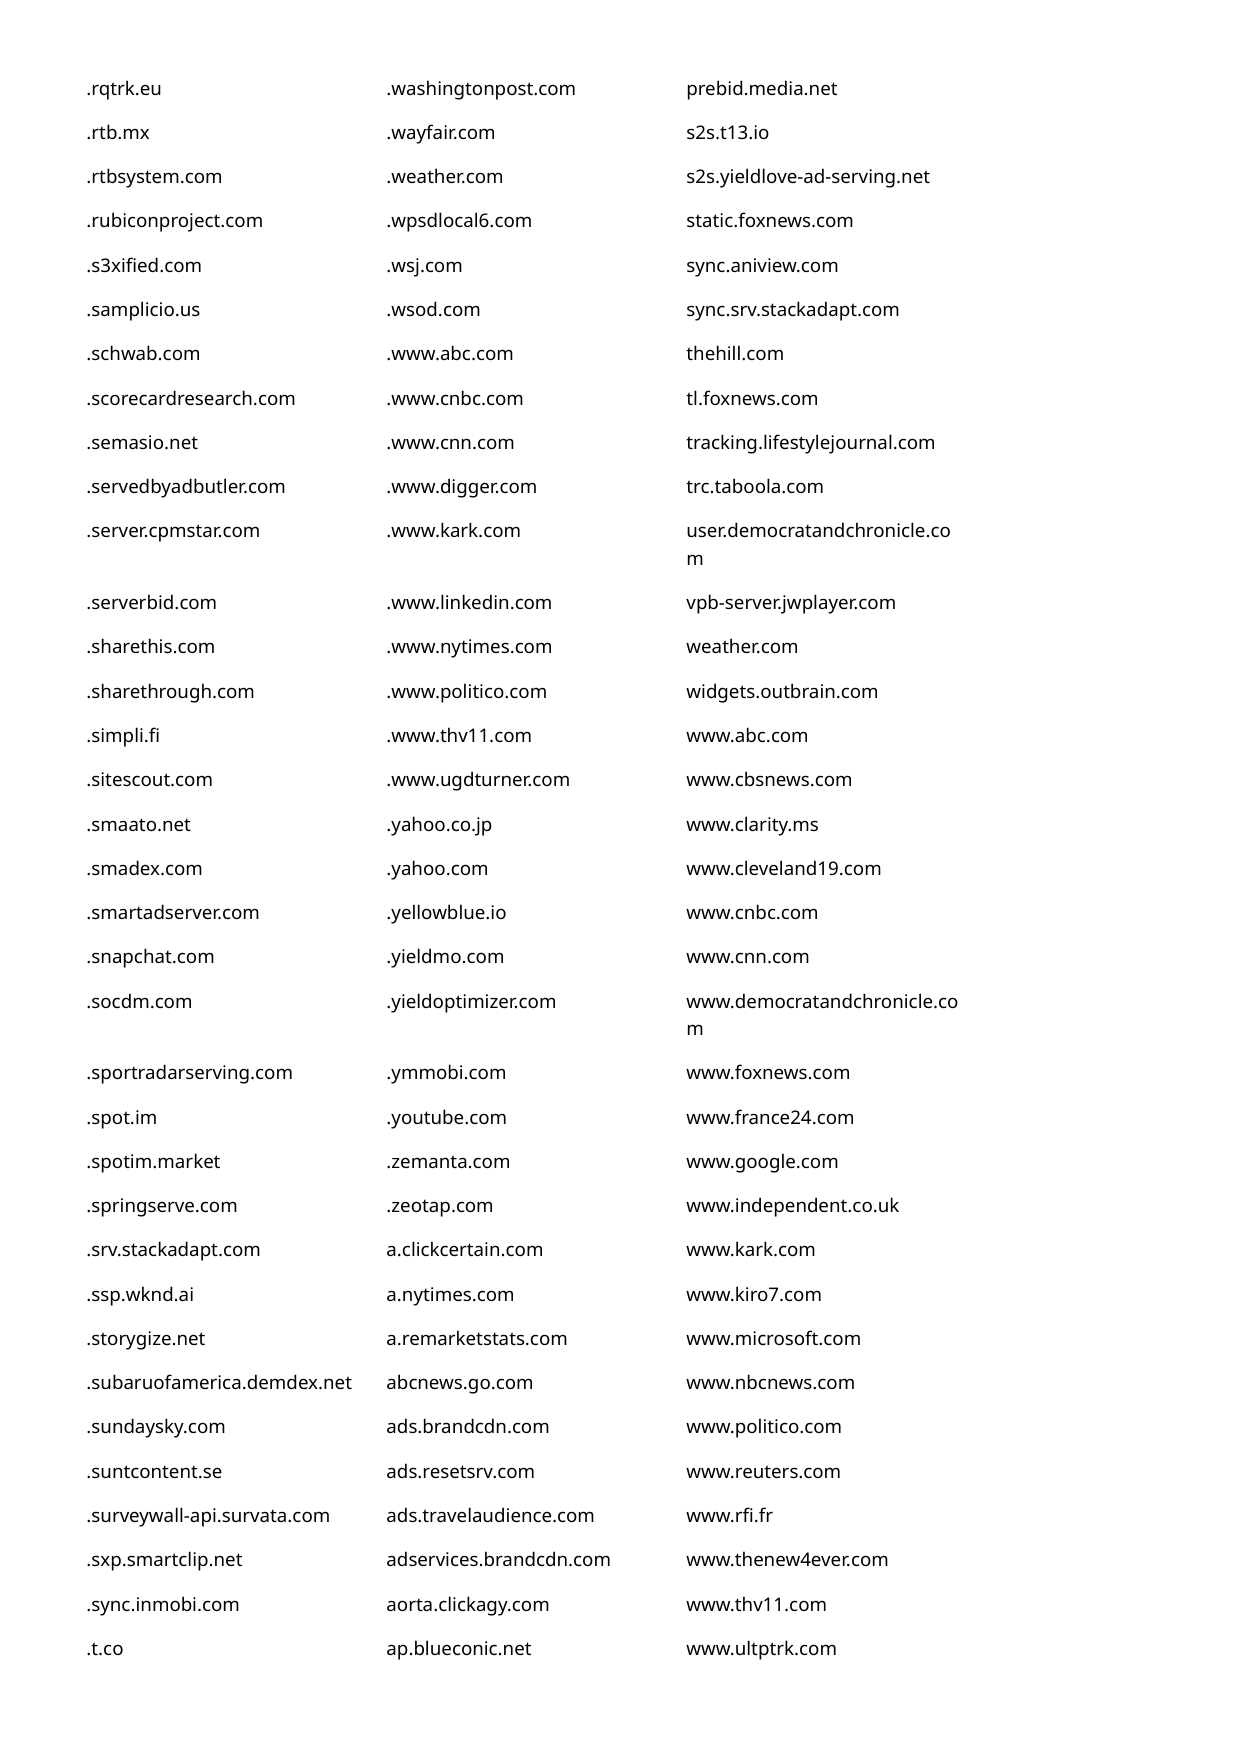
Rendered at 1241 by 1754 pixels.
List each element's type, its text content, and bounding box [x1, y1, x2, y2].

table_cell .smaato.net [75, 811, 375, 855]
table_cell thehill.com [675, 341, 975, 385]
table_cell a.nytimes.com [375, 1281, 675, 1325]
table_cell .zemanta.com [375, 1148, 675, 1192]
table_cell .washingtonpost.com [375, 75, 675, 119]
table_cell .www.linkedin.com [375, 590, 675, 634]
table_cell .youtube.com [375, 1104, 675, 1148]
table_cell .subaruofamerica.demdex.net [75, 1370, 375, 1414]
table_cell .yellowblue.io [375, 899, 675, 944]
table_cell .serverbid.com [75, 590, 375, 634]
table_cell s2s.t13.io [675, 119, 975, 163]
table_cell www.democratandchronicle.com [675, 988, 975, 1060]
table_cell .servedbyadbutler.com [75, 474, 375, 518]
table_cell www.foxnews.com [675, 1060, 975, 1104]
table_cell www.politico.com [675, 1414, 975, 1458]
table_cell .wsj.com [375, 252, 675, 296]
table_cell www.reuters.com [675, 1458, 975, 1502]
table_cell .wayfair.com [375, 119, 675, 163]
table_cell .samplicio.us [75, 296, 375, 341]
table_cell .rqtrk.eu [75, 75, 375, 119]
table_cell www.cnn.com [675, 944, 975, 988]
table_cell .socdm.com [75, 988, 375, 1060]
table_cell .smartadserver.com [75, 899, 375, 944]
table_cell .server.cpmstar.com [75, 518, 375, 589]
table_cell .www.ugdturner.com [375, 767, 675, 811]
table_cell .sync.inmobi.com [75, 1591, 375, 1635]
table_cell www.independent.co.uk [675, 1193, 975, 1237]
table_cell ads.brandcdn.com [375, 1414, 675, 1458]
table_cell .rtb.mx [75, 119, 375, 163]
table_cell vpb-server.jwplayer.com [675, 590, 975, 634]
table_cell .rubiconproject.com [75, 208, 375, 252]
table_cell .s3xified.com [75, 252, 375, 296]
table_cell .www.politico.com [375, 678, 675, 722]
table_cell www.kark.com [675, 1237, 975, 1281]
table_cell www.abc.com [675, 722, 975, 767]
table_cell www.ultptrk.com [675, 1635, 975, 1661]
table_cell ap.blueconic.net [375, 1635, 675, 1661]
table_cell sync.aniview.com [675, 252, 975, 296]
table_cell .www.nytimes.com [375, 634, 675, 678]
table_cell tl.foxnews.com [675, 385, 975, 429]
table_cell sync.srv.stackadapt.com [675, 296, 975, 341]
table_cell trc.taboola.com [675, 474, 975, 518]
table_cell a.remarketstats.com [375, 1325, 675, 1369]
table_cell s2s.yieldlove-ad-serving.net [675, 164, 975, 208]
table_cell www.cnbc.com [675, 899, 975, 944]
table_cell .scorecardresearch.com [75, 385, 375, 429]
table_cell www.thv11.com [675, 1591, 975, 1635]
table_cell abcnews.go.com [375, 1370, 675, 1414]
table_cell www.nbcnews.com [675, 1370, 975, 1414]
table_cell .ymmobi.com [375, 1060, 675, 1104]
table_cell .www.thv11.com [375, 722, 675, 767]
table_cell .ssp.wknd.ai [75, 1281, 375, 1325]
table_cell .sportradarserving.com [75, 1060, 375, 1104]
table_cell www.kiro7.com [675, 1281, 975, 1325]
table_cell .smadex.com [75, 855, 375, 899]
table_cell .spotim.market [75, 1148, 375, 1192]
table_cell .spot.im [75, 1104, 375, 1148]
table_cell www.cbsnews.com [675, 767, 975, 811]
table_cell ads.resetsrv.com [375, 1458, 675, 1502]
table_cell static.foxnews.com [675, 208, 975, 252]
table_cell .www.abc.com [375, 341, 675, 385]
table_cell www.microsoft.com [675, 1325, 975, 1369]
table_cell .surveywall-api.survata.com [75, 1503, 375, 1547]
table_cell .simpli.fi [75, 722, 375, 767]
table_cell www.cleveland19.com [675, 855, 975, 899]
table_cell .sharethis.com [75, 634, 375, 678]
table_cell .storygize.net [75, 1325, 375, 1369]
table_cell .www.digger.com [375, 474, 675, 518]
table_cell user.democratandchronicle.com [675, 518, 975, 589]
table_cell www.rfi.fr [675, 1503, 975, 1547]
table_cell .snapchat.com [75, 944, 375, 988]
table_cell a.clickcertain.com [375, 1237, 675, 1281]
table_cell widgets.outbrain.com [675, 678, 975, 722]
table_cell aorta.clickagy.com [375, 1591, 675, 1635]
table_cell www.thenew4ever.com [675, 1547, 975, 1591]
table_cell .sitescout.com [75, 767, 375, 811]
table_cell .www.cnbc.com [375, 385, 675, 429]
table_cell weather.com [675, 634, 975, 678]
table_cell .yahoo.co.jp [375, 811, 675, 855]
table_cell .sharethrough.com [75, 678, 375, 722]
table_cell .www.cnn.com [375, 429, 675, 473]
table_cell .rtbsystem.com [75, 164, 375, 208]
table_cell .yieldmo.com [375, 944, 675, 988]
table_cell .sxp.smartclip.net [75, 1547, 375, 1591]
table_cell ads.travelaudience.com [375, 1503, 675, 1547]
table_cell adservices.brandcdn.com [375, 1547, 675, 1591]
table_cell tracking.lifestylejournal.com [675, 429, 975, 473]
table_cell .springserve.com [75, 1193, 375, 1237]
table_cell www.clarity.ms [675, 811, 975, 855]
table_cell prebid.media.net [675, 75, 975, 119]
table_cell .wsod.com [375, 296, 675, 341]
table_cell .yahoo.com [375, 855, 675, 899]
table_cell .schwab.com [75, 341, 375, 385]
table_cell .t.co [75, 1635, 375, 1661]
table_cell .wpsdlocal6.com [375, 208, 675, 252]
table_cell www.google.com [675, 1148, 975, 1192]
table_cell .yieldoptimizer.com [375, 988, 675, 1060]
table_cell www.france24.com [675, 1104, 975, 1148]
table_cell .weather.com [375, 164, 675, 208]
table_cell .semasio.net [75, 429, 375, 473]
table_cell .srv.stackadapt.com [75, 1237, 375, 1281]
table_cell .suntcontent.se [75, 1458, 375, 1502]
table_cell .www.kark.com [375, 518, 675, 589]
table_cell .sundaysky.com [75, 1414, 375, 1458]
table_cell .zeotap.com [375, 1193, 675, 1237]
